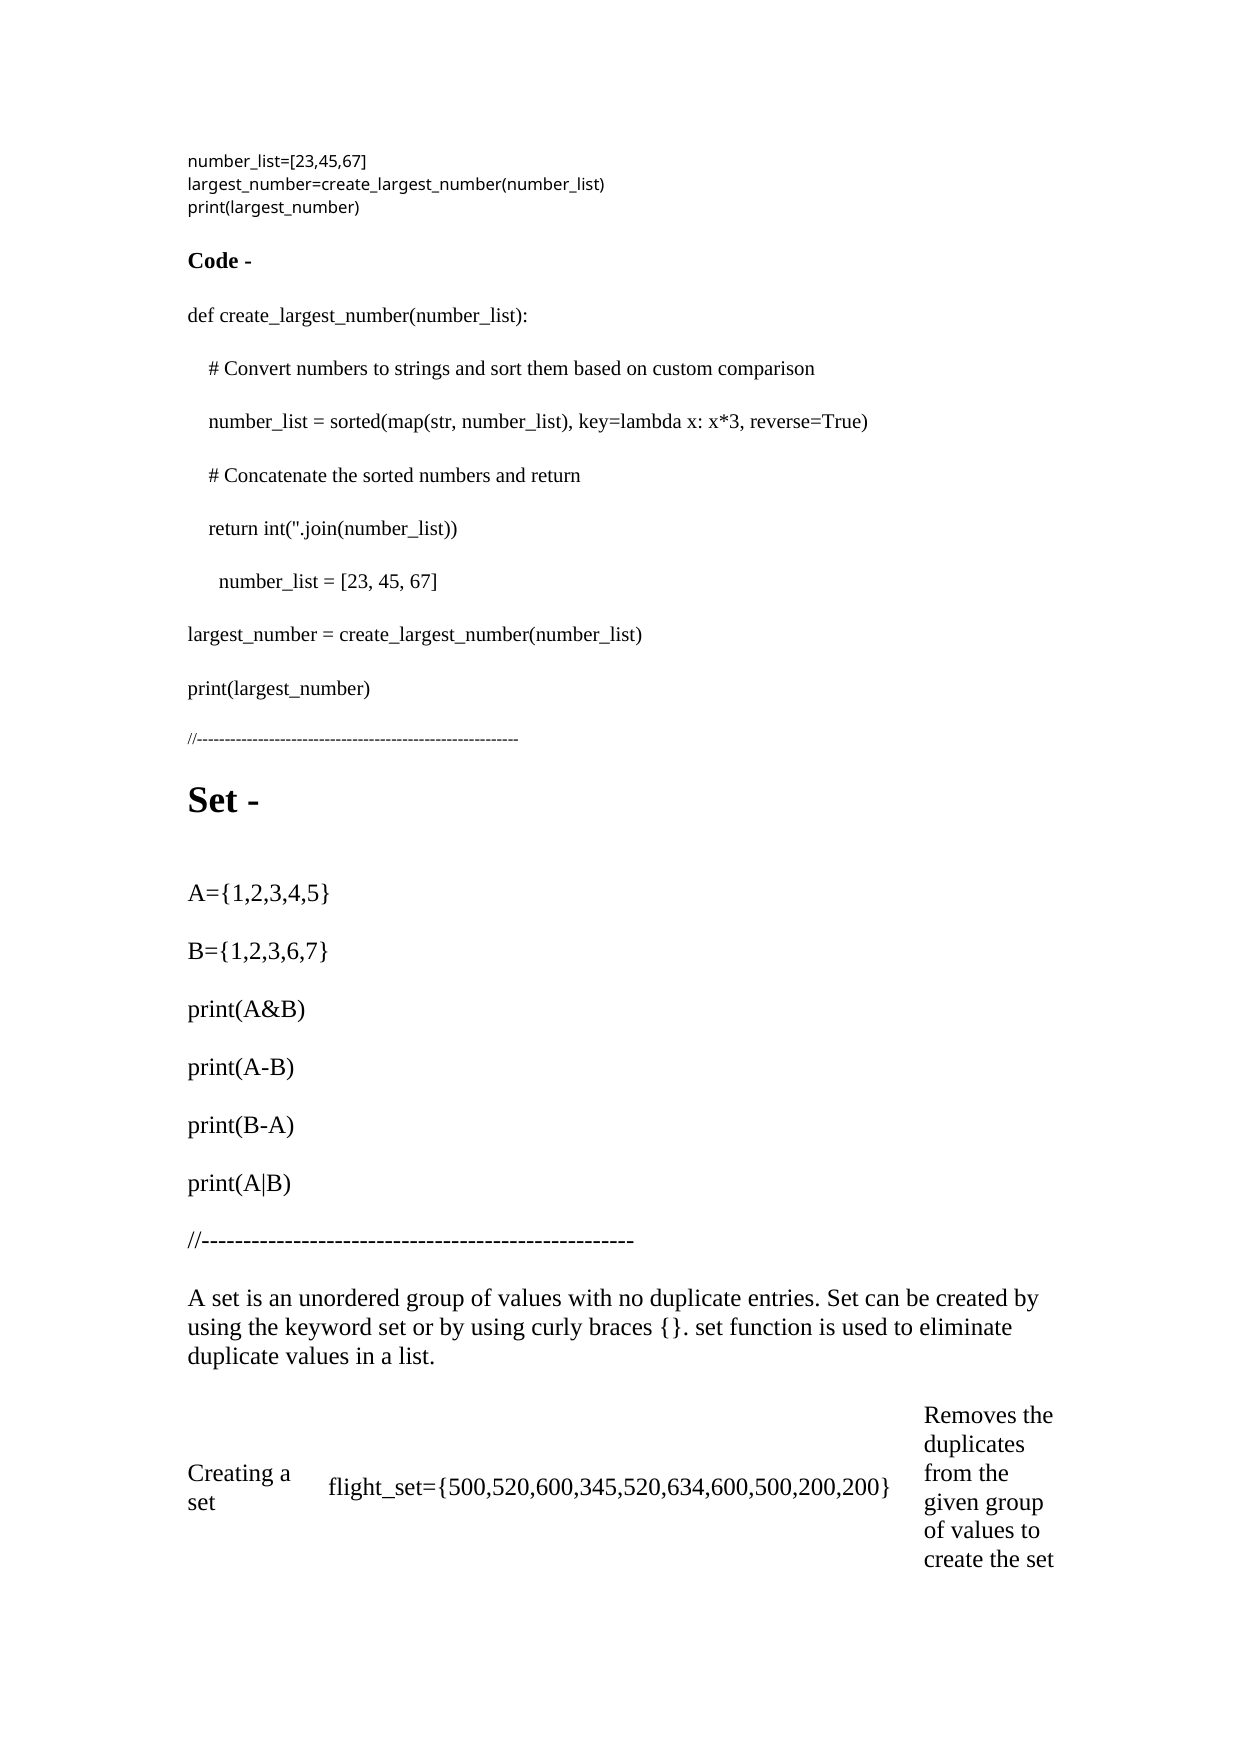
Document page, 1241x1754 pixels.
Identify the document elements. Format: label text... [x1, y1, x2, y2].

text print(largest_number) [187, 675, 1053, 699]
text number_list=[23,45,67] largest_number=create_largest_number(number_list) print(largest_number) [187, 150, 1053, 218]
text print(A|B) [187, 1168, 1053, 1196]
text B={1,2,3,6,7} [187, 936, 1053, 965]
text print(A&B) [187, 994, 1053, 1023]
text A set is an unordered group of values with no duplicate entries. Set can be created by using the keyword set or by using curly braces {}. set function is used to eliminate duplicate values in a list. [187, 1283, 1053, 1370]
text Set - [187, 777, 1053, 849]
table_header flight_set={500,520,600,345,520,634,600,500,200,200} [326, 1399, 922, 1574]
text //---------------------------------------------------------- [187, 729, 1053, 748]
table_header Removes the duplicates from the given group of values to create the set [922, 1399, 1061, 1574]
text largest_number = create_largest_number(number_list) [187, 622, 1053, 646]
text return int(''.join(number_list)) [187, 516, 1053, 540]
text # Convert numbers to strings and sort them based on custom comparison [187, 356, 1053, 380]
text number_list = [23, 45, 67] [187, 569, 1053, 593]
text print(B-A) [187, 1110, 1053, 1138]
text def create_largest_number(number_list): [187, 303, 1053, 327]
text # Concatenate the sorted numbers and return [187, 462, 1053, 487]
text A={1,2,3,4,5} [187, 878, 1053, 907]
table_header Creating a set [186, 1399, 326, 1574]
text print(A-B) [187, 1052, 1053, 1081]
text //---------------------------------------------------- [187, 1226, 1053, 1254]
text number_list = sorted(map(str, number_list), key=lambda x: x*3, reverse=True) [187, 409, 1053, 433]
text Code - [187, 247, 1053, 274]
